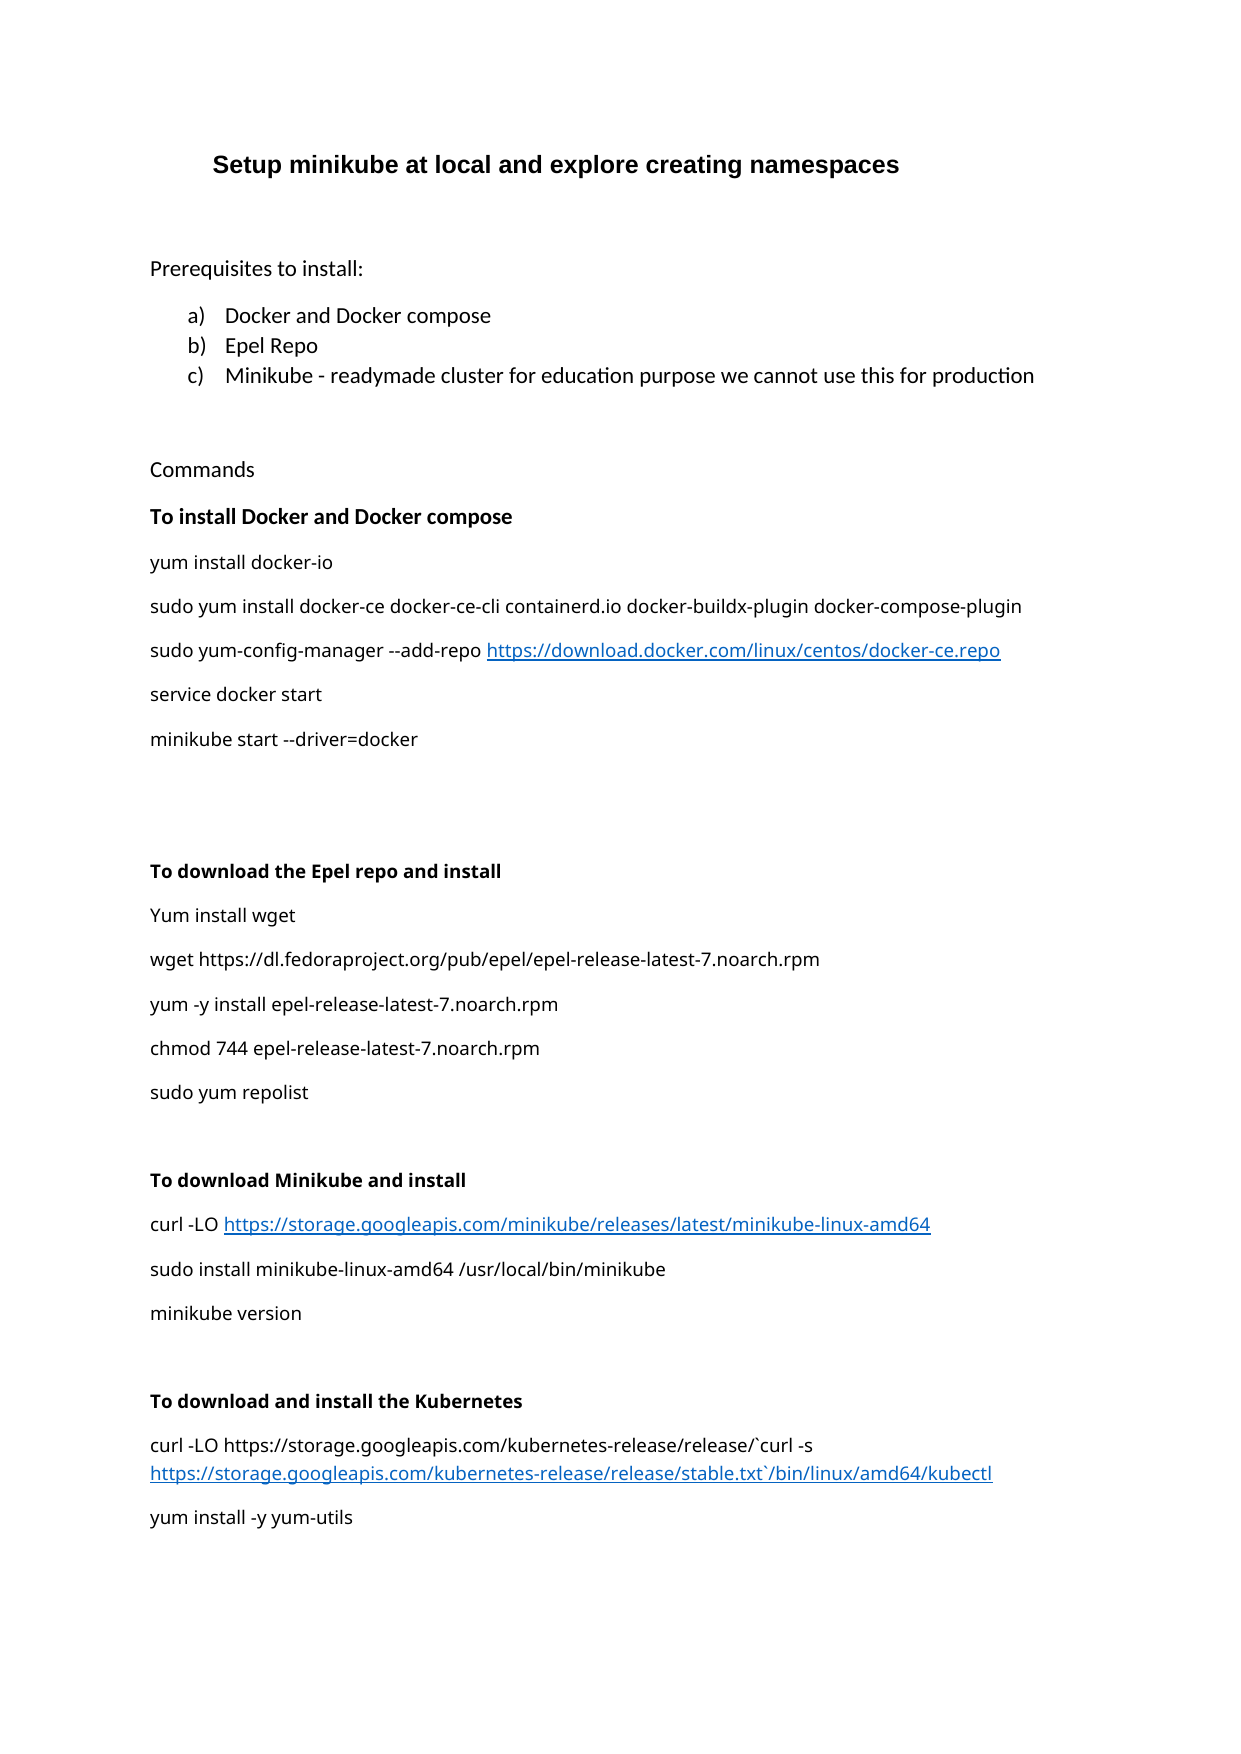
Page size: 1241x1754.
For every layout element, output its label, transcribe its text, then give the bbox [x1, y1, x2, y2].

text To download the Epel repo and install [150, 858, 1090, 884]
text Prerequisites to install: [150, 254, 1090, 282]
text Yum install wget [150, 902, 1090, 928]
text yum install -y yum-utils [150, 1504, 1090, 1530]
text service docker start [150, 682, 1090, 707]
text Commands [150, 455, 1090, 483]
list Docker and Docker compose [187, 301, 1090, 329]
list Epel Repo [187, 331, 1090, 359]
text To install Docker and Docker compose [150, 502, 1090, 530]
text sudo yum repolist [150, 1079, 1090, 1105]
text To download Minikube and install [150, 1167, 1090, 1193]
text curl -LO https://storage.googleapis.com/minikube/releases/latest/minikube-linux-amd64 [150, 1212, 1090, 1237]
text Setup minikube at local and explore creating namespaces [150, 150, 1090, 179]
text sudo yum-config-manager --add-repo https://download.docker.com/linux/centos/docker-ce.repo [150, 637, 1090, 663]
text wget https://dl.fedoraproject.org/pub/epel/epel-release-latest-7.noarch.rpm [150, 947, 1090, 972]
text minikube start --driver=docker [150, 726, 1090, 751]
text yum -y install epel-release-latest-7.noarch.rpm [150, 991, 1090, 1016]
text minikube version [150, 1300, 1090, 1326]
list Minikube - readymade cluster for education purpose we cannot use this for production [187, 362, 1090, 390]
text curl -LO https://storage.googleapis.com/kubernetes-release/release/`curl -s https://storage.googleapis.com/kubernetes-release/release/stable.txt`/bin/linux/amd64/kubectl [150, 1432, 1090, 1486]
text sudo install minikube-linux-amd64 /usr/local/bin/minikube [150, 1256, 1090, 1281]
text sudo yum install docker-ce docker-ce-cli containerd.io docker-buildx-plugin docker-compose-plugin [150, 593, 1090, 619]
text yum install docker-io [150, 549, 1090, 575]
text chmod 744 epel-release-latest-7.noarch.rpm [150, 1035, 1090, 1061]
text To download and install the Kubernetes [150, 1388, 1090, 1414]
